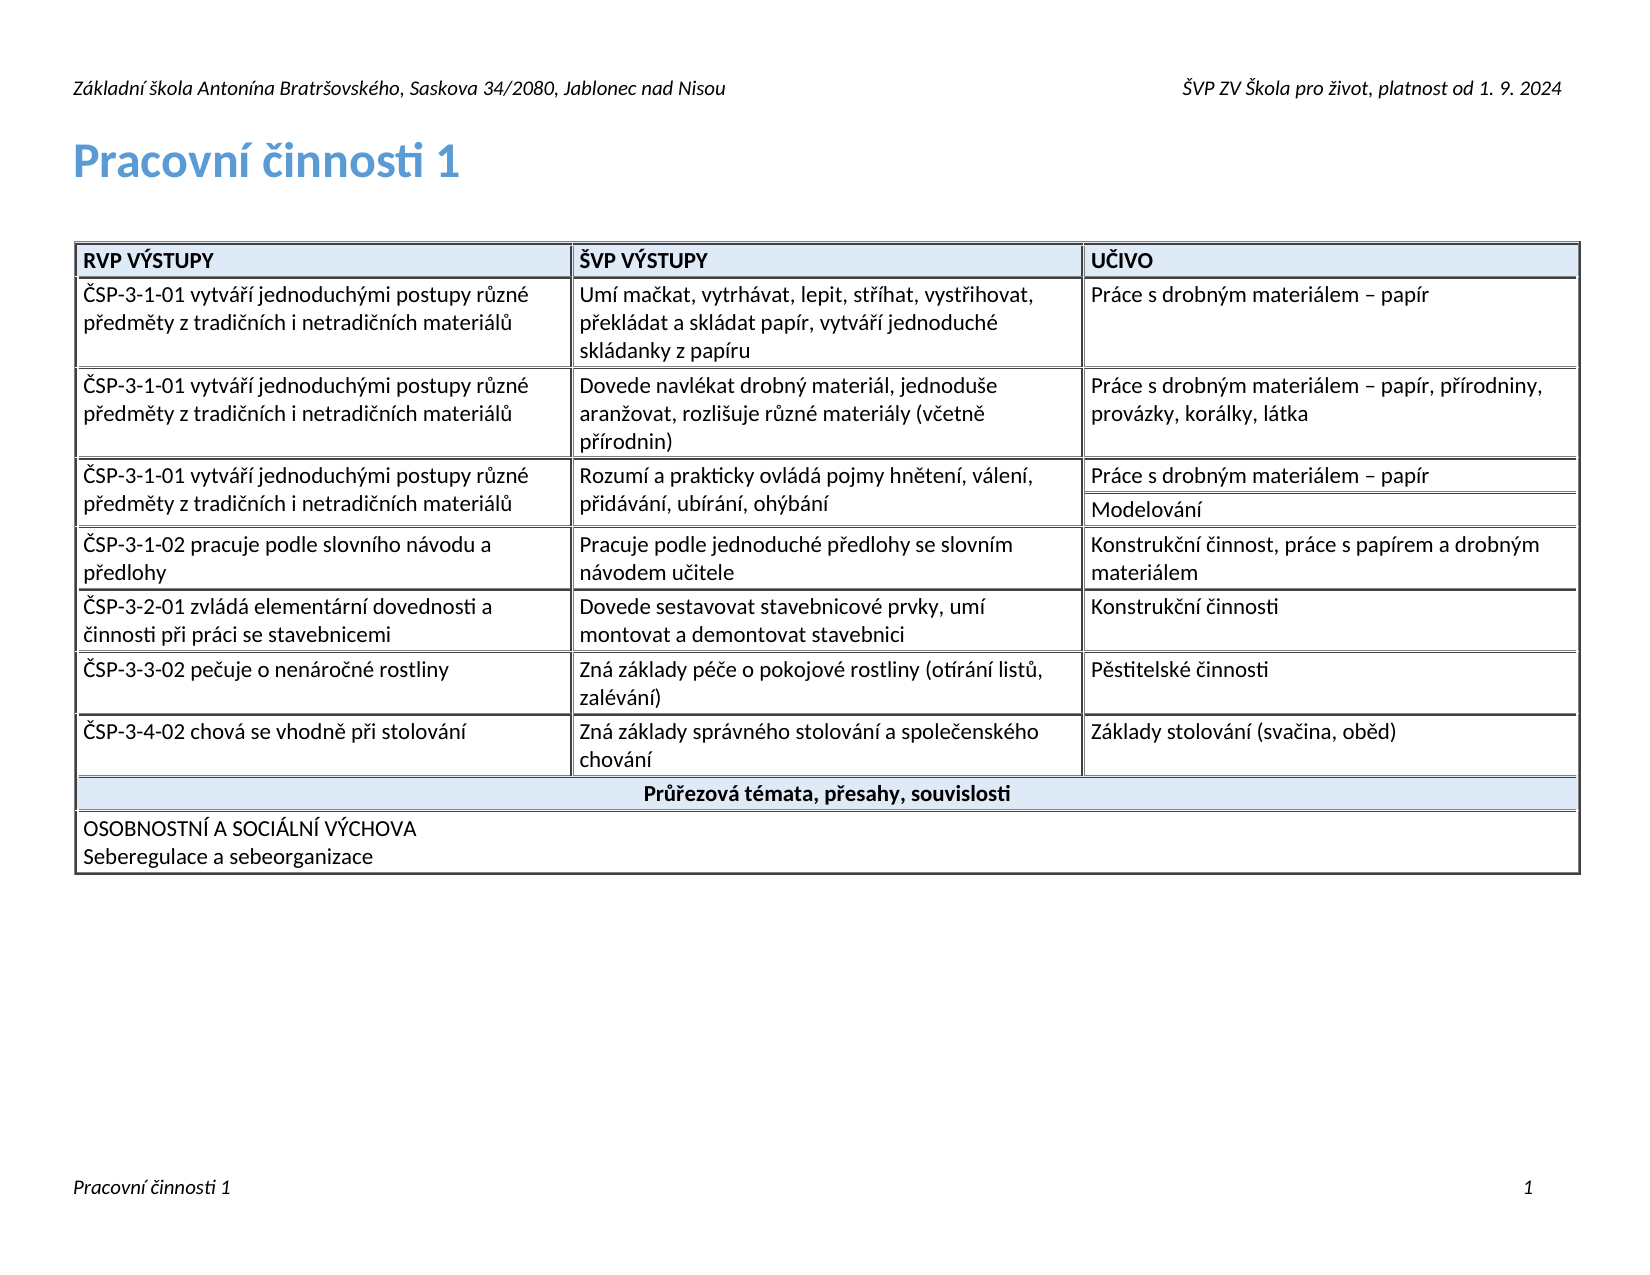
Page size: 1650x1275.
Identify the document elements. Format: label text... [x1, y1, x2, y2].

table_cell Práce s drobným materiálem – papír, přírodniny, provázky, korálky, látka [1085, 366, 1578, 456]
table_cell Práce s drobným materiálem – papír [1085, 276, 1579, 366]
table_cell Práce s drobným materiálem – papír [1083, 456, 1579, 491]
table_cell Modelování [1085, 491, 1578, 525]
table_header ŠVP VÝSTUPY [572, 244, 1083, 276]
table_header UČIVO [1083, 244, 1578, 276]
subtitle Pracovní činnosti 1 [73, 128, 1577, 189]
table_cell ČSP-3-2-01 zvládá elementární dovednosti a činnosti při práci se stavebnicemi [77, 588, 570, 650]
table_cell Dovede navlékat drobný materiál, jednoduše aranžovat, rozlišuje různé materiály (včetně přírodnin) [574, 369, 1081, 456]
table_cell ČSP-3-4-02 chová se vhodně při stolování [75, 713, 570, 775]
table_cell ČSP-3-1-01 vytváří jednoduchými postupy různé předměty z tradičních i netradičních materiálů [77, 366, 571, 456]
table_header RVP VÝSTUPY [77, 245, 572, 276]
table_cell Rozumí a prakticky ovládá pojmy hnětení, válení, přidávání, ubírání, ohýbání [574, 460, 1081, 525]
table_cell Pěstitelské činnosti [1085, 650, 1578, 712]
table_cell Konstrukční činnosti [1085, 588, 1578, 650]
table_cell Dovede sestavovat stavebnicové prvky, umí montovat a demontovat stavebnici [574, 591, 1081, 650]
table_cell Zná základy péče o pokojové rostliny (otírání listů, zalévání) [574, 653, 1081, 712]
table_cell OSOBNOSTNÍ A SOCIÁLNÍ VÝCHOVA Seberegulace a sebeorganizace [77, 809, 1578, 872]
table_cell Zná základy správného stolování a společenského chování [574, 716, 1081, 775]
table_cell ČSP-3-1-01 vytváří jednoduchými postupy různé předměty z tradičních i netradičních materiálů [75, 456, 572, 525]
table_cell ČSP-3-1-02 pracuje podle slovního návodu a předlohy [77, 525, 571, 588]
table_cell Pracuje podle jednoduché předlohy se slovním návodem učitele [574, 528, 1081, 588]
table_cell Konstrukční činnost, práce s papírem a drobným materiálem [1085, 525, 1578, 588]
table_cell ČSP-3-1-01 vytváří jednoduchými postupy různé předměty z tradičních i netradičních materiálů [75, 276, 570, 366]
table_cell Umí mačkat, vytrhávat, lepit, stříhat, vystřihovat, překládat a skládat papír, vytváří jednoduché skládanky z papíru [574, 279, 1081, 366]
table_cell Základy stolování (svačina, oběd) [1085, 713, 1579, 775]
table_cell ČSP-3-3-02 pečuje o nenáročné rostliny [77, 650, 571, 712]
